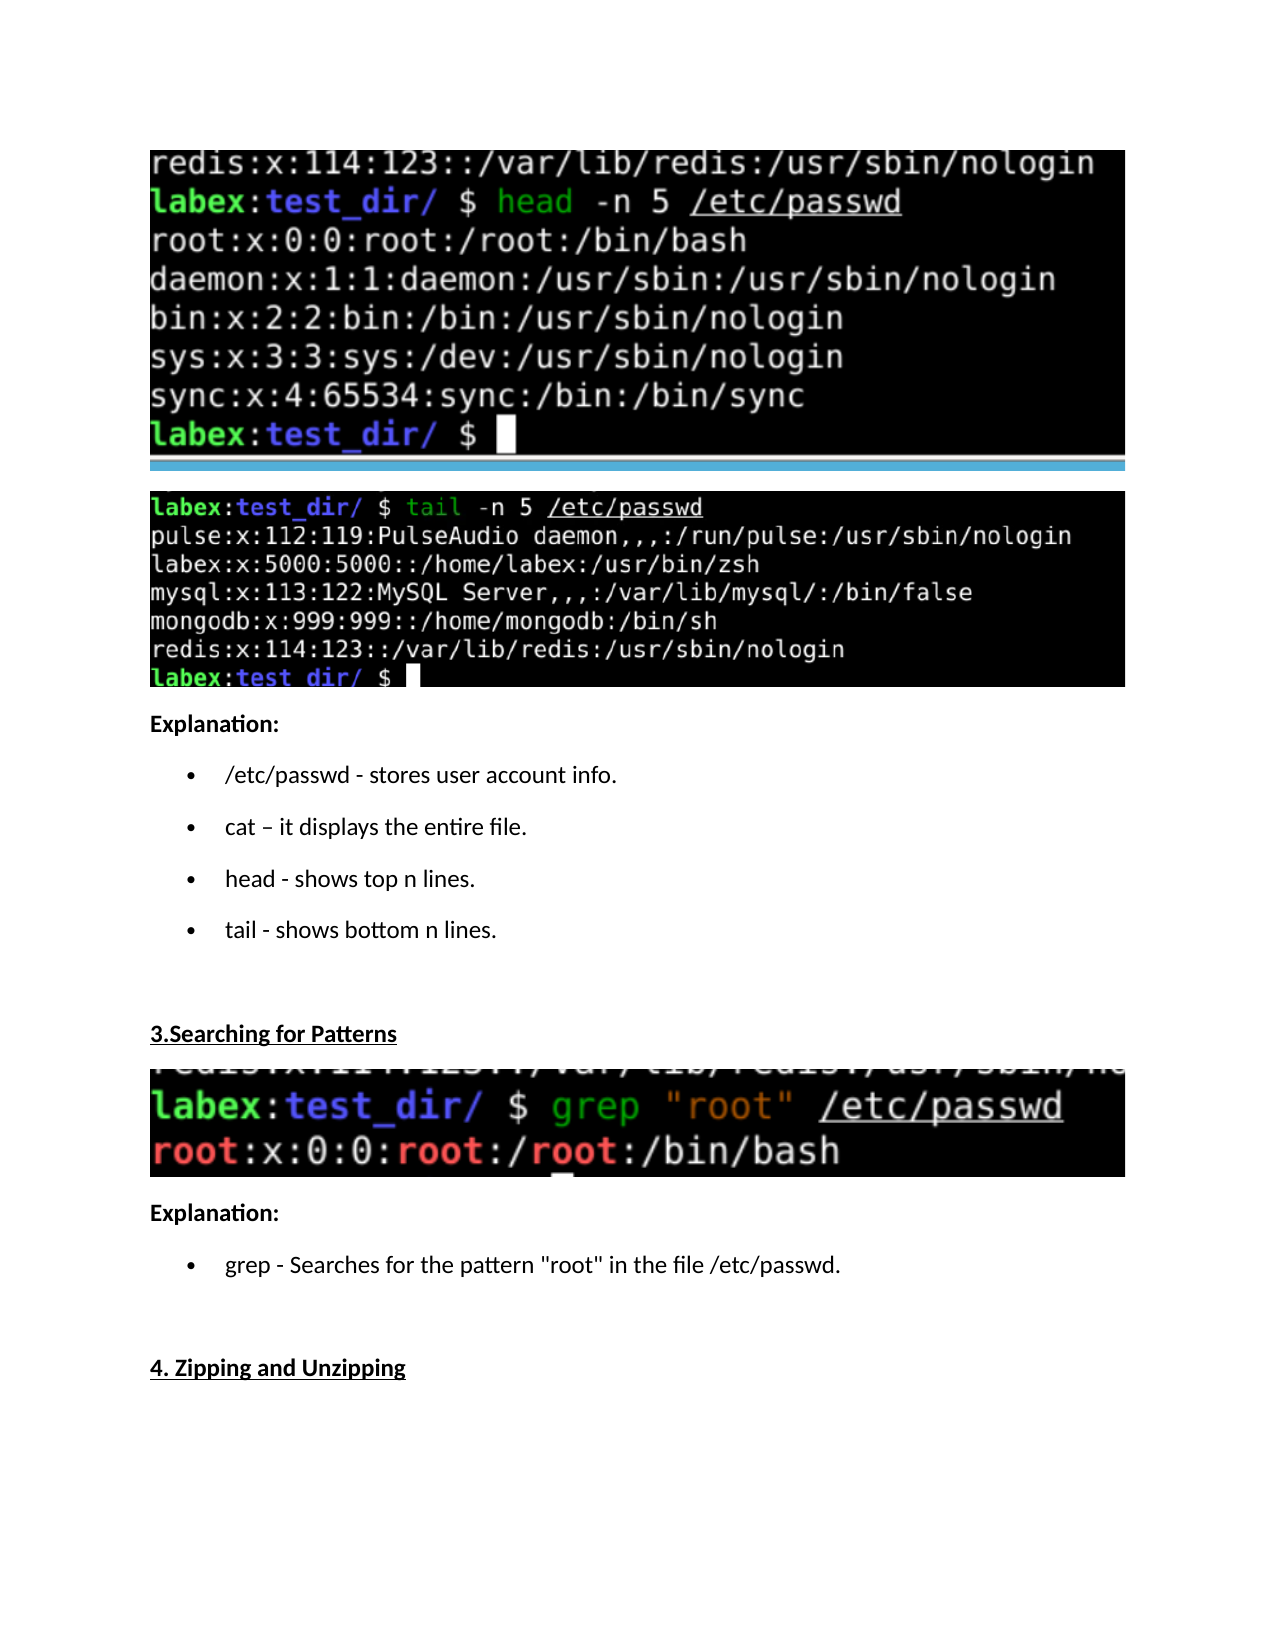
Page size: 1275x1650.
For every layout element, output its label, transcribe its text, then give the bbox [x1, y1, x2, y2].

text 4. Zipping and Unzipping [150, 1352, 1125, 1383]
list head - shows top n lines. [187, 863, 1125, 893]
text Explanation: [150, 1197, 1125, 1228]
list /etc/passwd - stores user account info. [187, 759, 1125, 790]
list grep - Searches for the pattern "root" in the file /etc/passwd. [187, 1249, 1125, 1280]
list cat – it displays the entire file. [187, 811, 1125, 842]
list tail - shows bottom n lines. [187, 914, 1125, 945]
picture [150, 150, 1125, 471]
text Explanation: [150, 708, 1125, 738]
text 3.Searching for Patterns [150, 1018, 1125, 1048]
picture [150, 491, 1125, 687]
picture [150, 1069, 1125, 1177]
